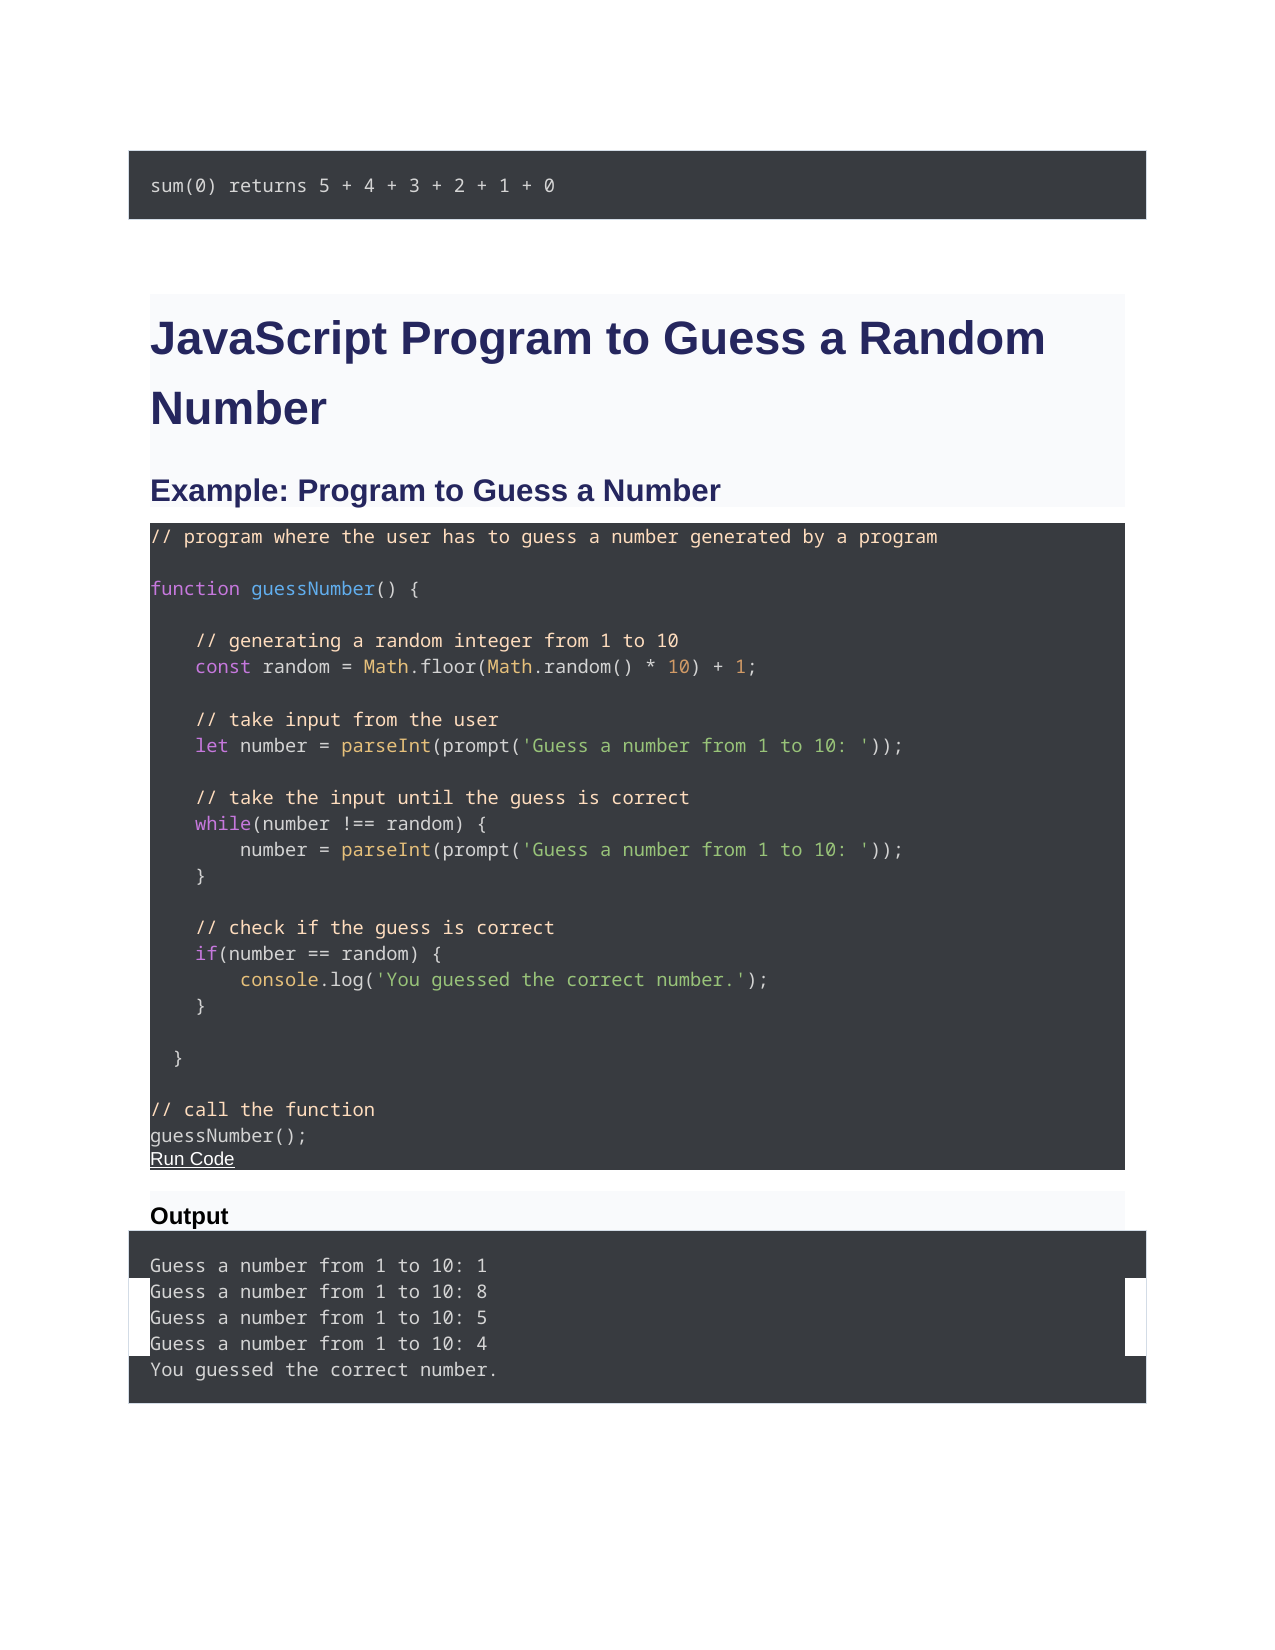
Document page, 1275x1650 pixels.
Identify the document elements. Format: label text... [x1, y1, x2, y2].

text Example: Program to Guess a Number [150, 461, 1125, 507]
text function guessNumber() { [150, 575, 1125, 601]
text // call the function [150, 1096, 1125, 1122]
text guessNumber(); [150, 1122, 1125, 1148]
text Guess a number from 1 to 10: 8 [150, 1278, 1125, 1304]
text let number = parseInt(prompt('Guess a number from 1 to 10: ')); [150, 731, 1125, 757]
text if(number == random) { [150, 940, 1125, 966]
text // generating a random integer from 1 to 10 [150, 627, 1125, 653]
text // take the input until the guess is correct [150, 783, 1125, 809]
text Guess a number from 1 to 10: 1 [129, 1231, 1146, 1278]
text number = parseInt(prompt('Guess a number from 1 to 10: ')); [150, 836, 1125, 862]
text Output [150, 1191, 1125, 1230]
text // take input from the user [150, 705, 1125, 731]
text const random = Math.floor(Math.random() * 10) + 1; [150, 653, 1125, 679]
text } [150, 992, 1125, 1018]
subtitle JavaScript Program to Guess a Random Number [150, 294, 1125, 434]
text Guess a number from 1 to 10: 5 [150, 1304, 1125, 1330]
text // program where the user has to guess a number generated by a program [150, 523, 1125, 549]
text } [150, 1044, 1125, 1070]
text You guessed the correct number. [129, 1334, 1146, 1403]
text while(number !== random) { [150, 809, 1125, 836]
text Run Code [150, 1148, 1125, 1170]
text console.log('You guessed the correct number.'); [150, 966, 1125, 992]
text } [150, 862, 1125, 888]
text sum(0) returns 5 + 4 + 3 + 2 + 1 + 0 [129, 151, 1146, 219]
text // check if the guess is correct [150, 914, 1125, 940]
